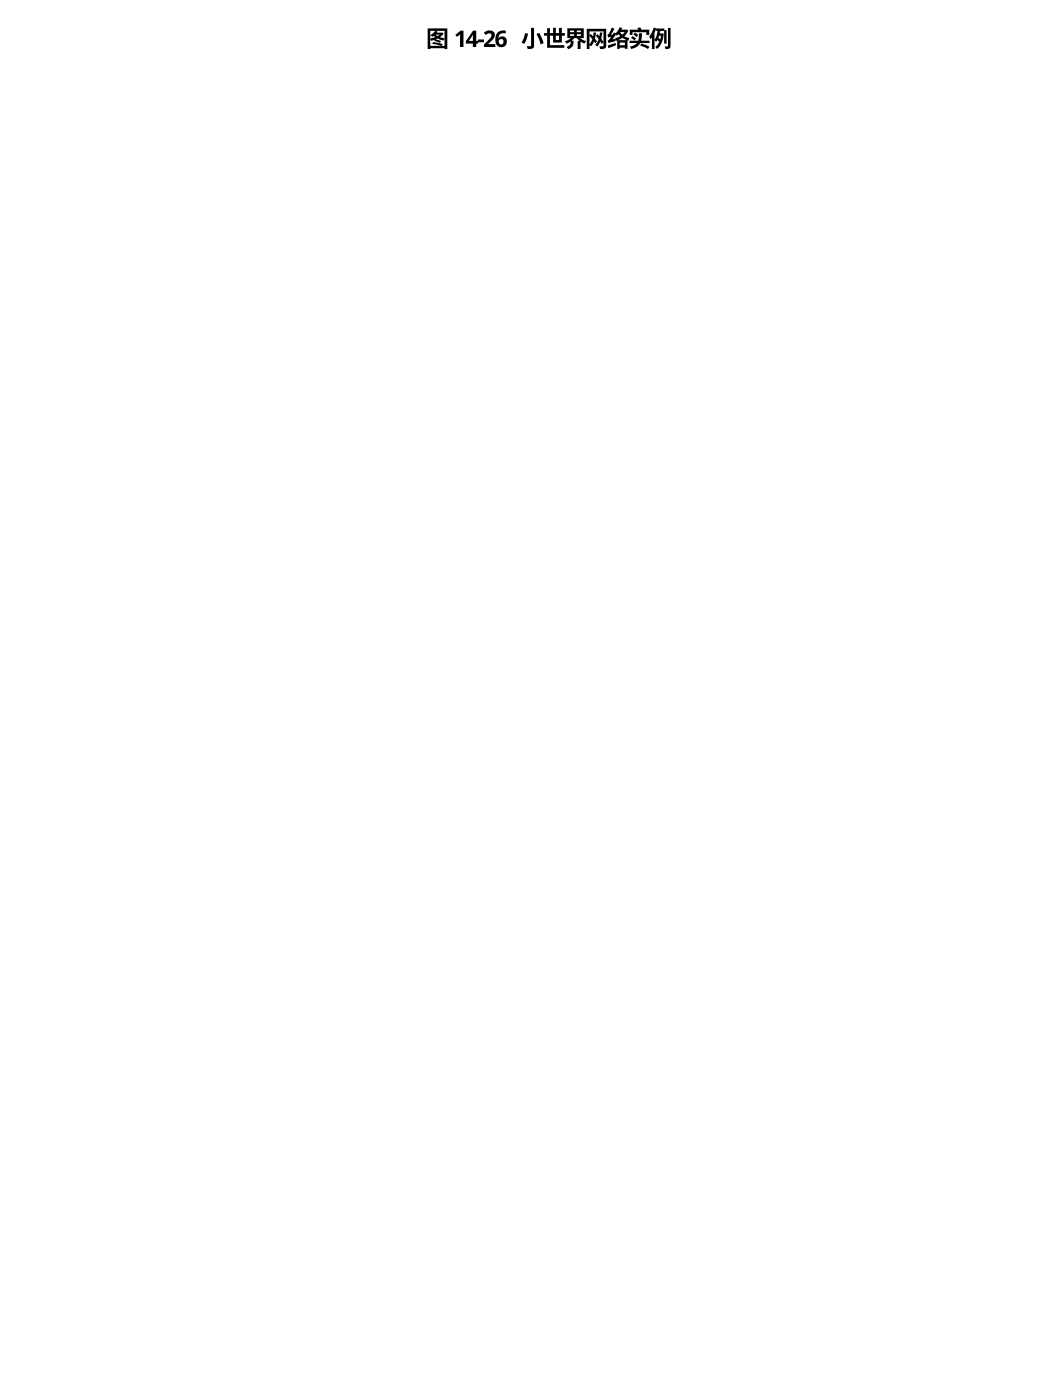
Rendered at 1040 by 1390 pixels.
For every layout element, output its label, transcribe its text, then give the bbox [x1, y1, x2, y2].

text 图14-26 小世界网络实例 [426, 29, 998, 52]
